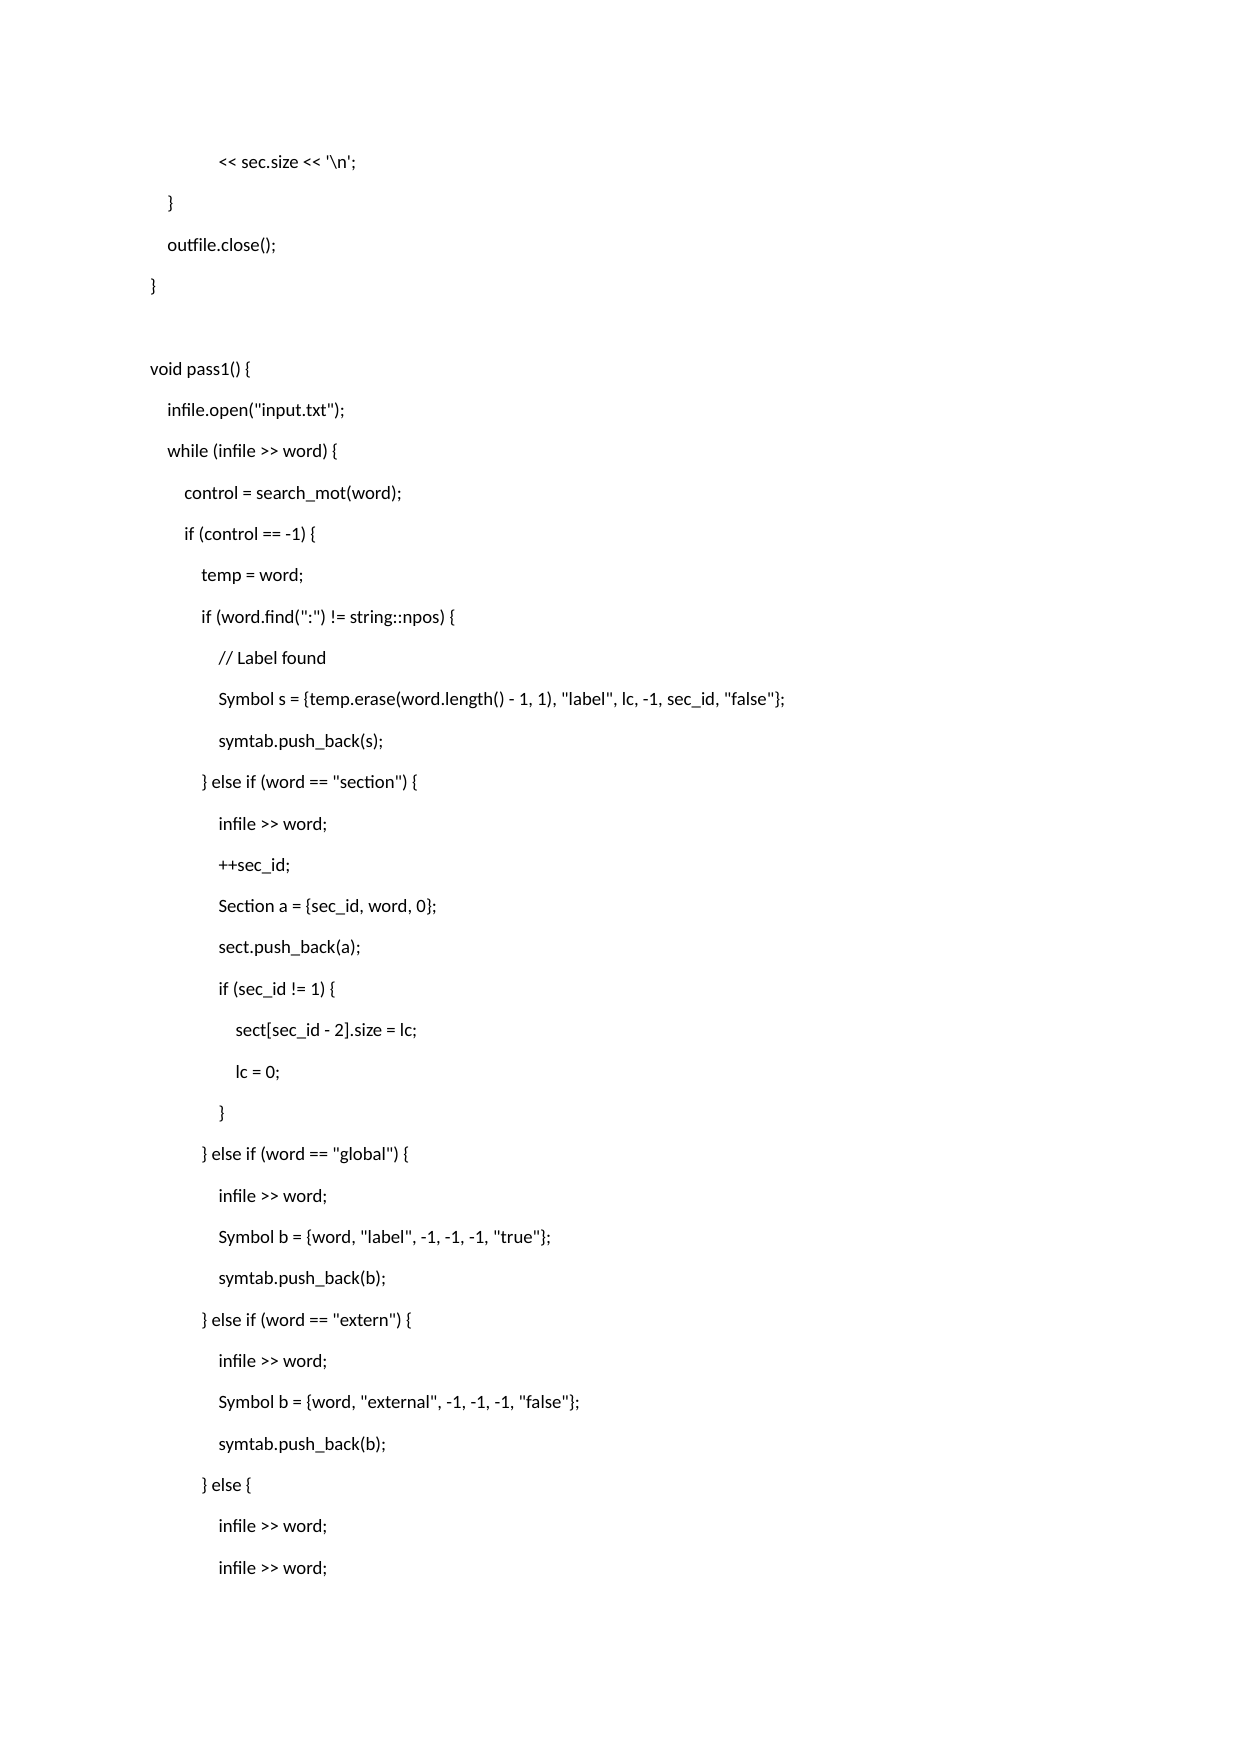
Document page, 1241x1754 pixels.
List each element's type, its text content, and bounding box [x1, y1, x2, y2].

text infile >> word; [150, 812, 1090, 834]
text } else { [150, 1473, 1090, 1496]
text } else if (word == "extern") { [150, 1308, 1090, 1331]
text if (control == -1) { [150, 522, 1090, 545]
text lc = 0; [150, 1060, 1090, 1083]
text ++sec_id; [150, 853, 1090, 876]
text symtab.push_back(s); [150, 729, 1090, 752]
text infile.open("input.txt"); [150, 398, 1090, 421]
text infile >> word; [150, 1349, 1090, 1372]
text } else if (word == "section") { [150, 770, 1090, 793]
text infile >> word; [150, 1184, 1090, 1207]
text symtab.push_back(b); [150, 1432, 1090, 1455]
text symtab.push_back(b); [150, 1267, 1090, 1289]
text } [150, 1101, 1090, 1124]
text Symbol b = {word, "external", -1, -1, -1, "false"}; [150, 1391, 1090, 1413]
text infile >> word; [150, 1556, 1090, 1579]
text sect[sec_id - 2].size = lc; [150, 1018, 1090, 1041]
text control = search_mot(word); [150, 481, 1090, 504]
text } [150, 274, 1090, 297]
text << sec.size << '\n'; [150, 150, 1090, 173]
text temp = word; [150, 563, 1090, 586]
text } [150, 191, 1090, 214]
text if (sec_id != 1) { [150, 977, 1090, 1000]
text } else if (word == "global") { [150, 1142, 1090, 1165]
text Symbol s = {temp.erase(word.length() - 1, 1), "label", lc, -1, sec_id, "false"}; [150, 688, 1090, 711]
text sect.push_back(a); [150, 936, 1090, 959]
text if (word.find(":") != string::npos) { [150, 605, 1090, 628]
text Symbol b = {word, "label", -1, -1, -1, "true"}; [150, 1225, 1090, 1248]
text outfile.close(); [150, 233, 1090, 256]
text infile >> word; [150, 1515, 1090, 1538]
text void pass1() { [150, 357, 1090, 380]
text Section a = {sec_id, word, 0}; [150, 894, 1090, 917]
text // Label found [150, 646, 1090, 669]
text while (infile >> word) { [150, 439, 1090, 462]
